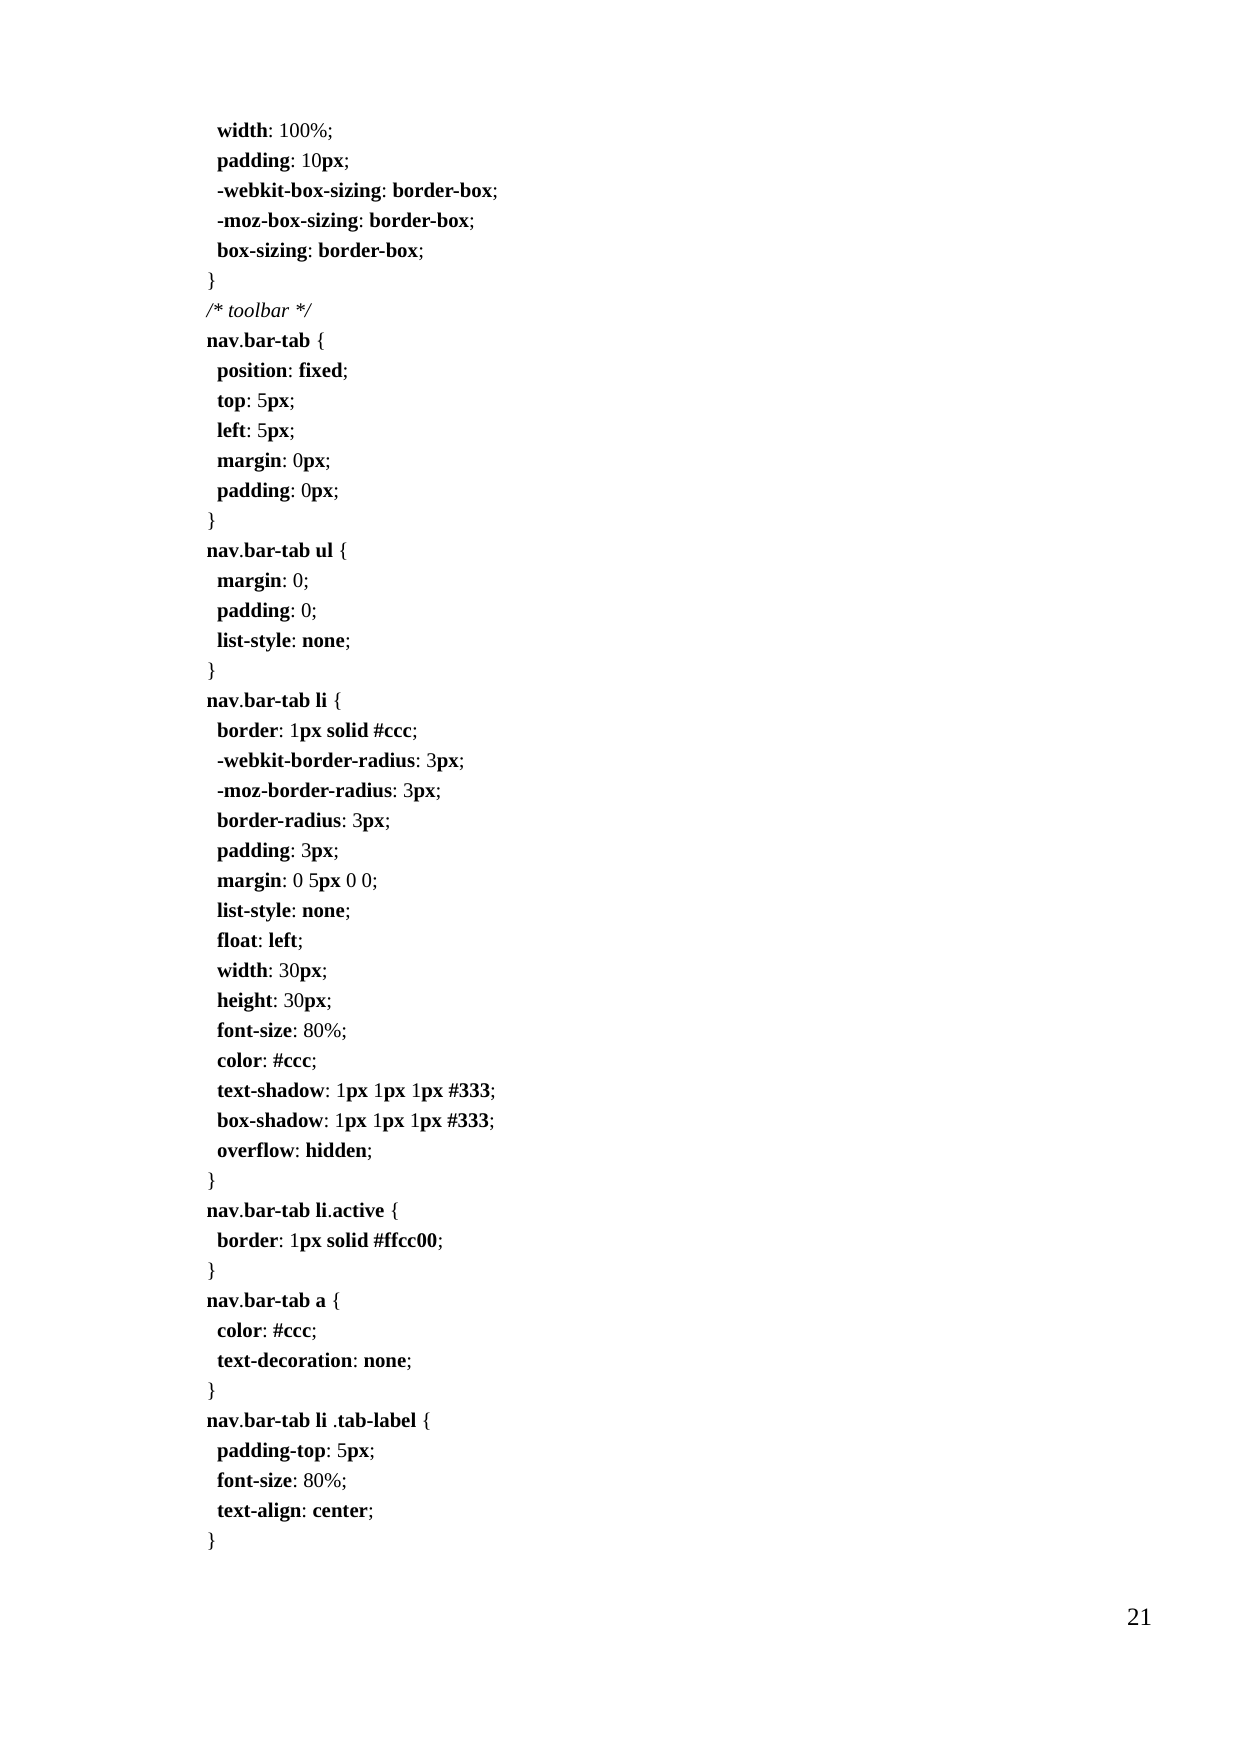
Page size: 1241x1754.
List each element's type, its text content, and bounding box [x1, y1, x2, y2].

text nav.bar-tab li.active { [177, 1198, 1152, 1222]
text -moz-box-sizing: border-box; [177, 208, 1152, 232]
text list-style: none; [177, 898, 1152, 922]
text nav.bar-tab li { [177, 688, 1152, 712]
text box-shadow: 1px 1px 1px #333; [177, 1108, 1152, 1132]
text color: #ccc; [177, 1048, 1152, 1072]
text overflow: hidden; [177, 1138, 1152, 1162]
text float: left; [177, 928, 1152, 952]
text -webkit-box-sizing: border-box; [177, 178, 1152, 202]
text padding: 0; [177, 598, 1152, 622]
text padding: 0px; [177, 478, 1152, 502]
text text-align: center; [177, 1498, 1152, 1522]
text -webkit-border-radius: 3px; [177, 748, 1152, 772]
text } [177, 508, 1152, 532]
text margin: 0; [177, 568, 1152, 592]
text position: fixed; [177, 358, 1152, 382]
text nav.bar-tab ul { [177, 538, 1152, 562]
text nav.bar-tab { [177, 328, 1152, 352]
text border: 1px solid #ccc; [177, 718, 1152, 742]
text height: 30px; [177, 988, 1152, 1012]
text box-sizing: border-box; [177, 238, 1152, 262]
text text-shadow: 1px 1px 1px #333; [177, 1078, 1152, 1102]
text padding: 10px; [177, 148, 1152, 172]
text font-size: 80%; [177, 1018, 1152, 1042]
text color: #ccc; [177, 1318, 1152, 1342]
text padding: 3px; [177, 838, 1152, 862]
text text-decoration: none; [177, 1348, 1152, 1372]
text width: 30px; [177, 958, 1152, 982]
text width: 100%; [177, 118, 1152, 142]
text font-size: 80%; [177, 1468, 1152, 1492]
text nav.bar-tab li .tab-label { [177, 1408, 1152, 1432]
text margin: 0px; [177, 448, 1152, 472]
text nav.bar-tab a { [177, 1288, 1152, 1312]
text left: 5px; [177, 418, 1152, 442]
text } [177, 1378, 1152, 1402]
text -moz-border-radius: 3px; [177, 778, 1152, 802]
text padding-top: 5px; [177, 1438, 1152, 1462]
text border: 1px solid #ffcc00; [177, 1228, 1152, 1252]
text } [177, 1528, 1152, 1552]
text border-radius: 3px; [177, 808, 1152, 832]
text list-style: none; [177, 628, 1152, 652]
text /* toolbar */ [177, 298, 1152, 322]
text } [177, 658, 1152, 682]
text top: 5px; [177, 388, 1152, 412]
text } [177, 1168, 1152, 1192]
text } [177, 268, 1152, 292]
text margin: 0 5px 0 0; [177, 868, 1152, 892]
text } [177, 1258, 1152, 1282]
